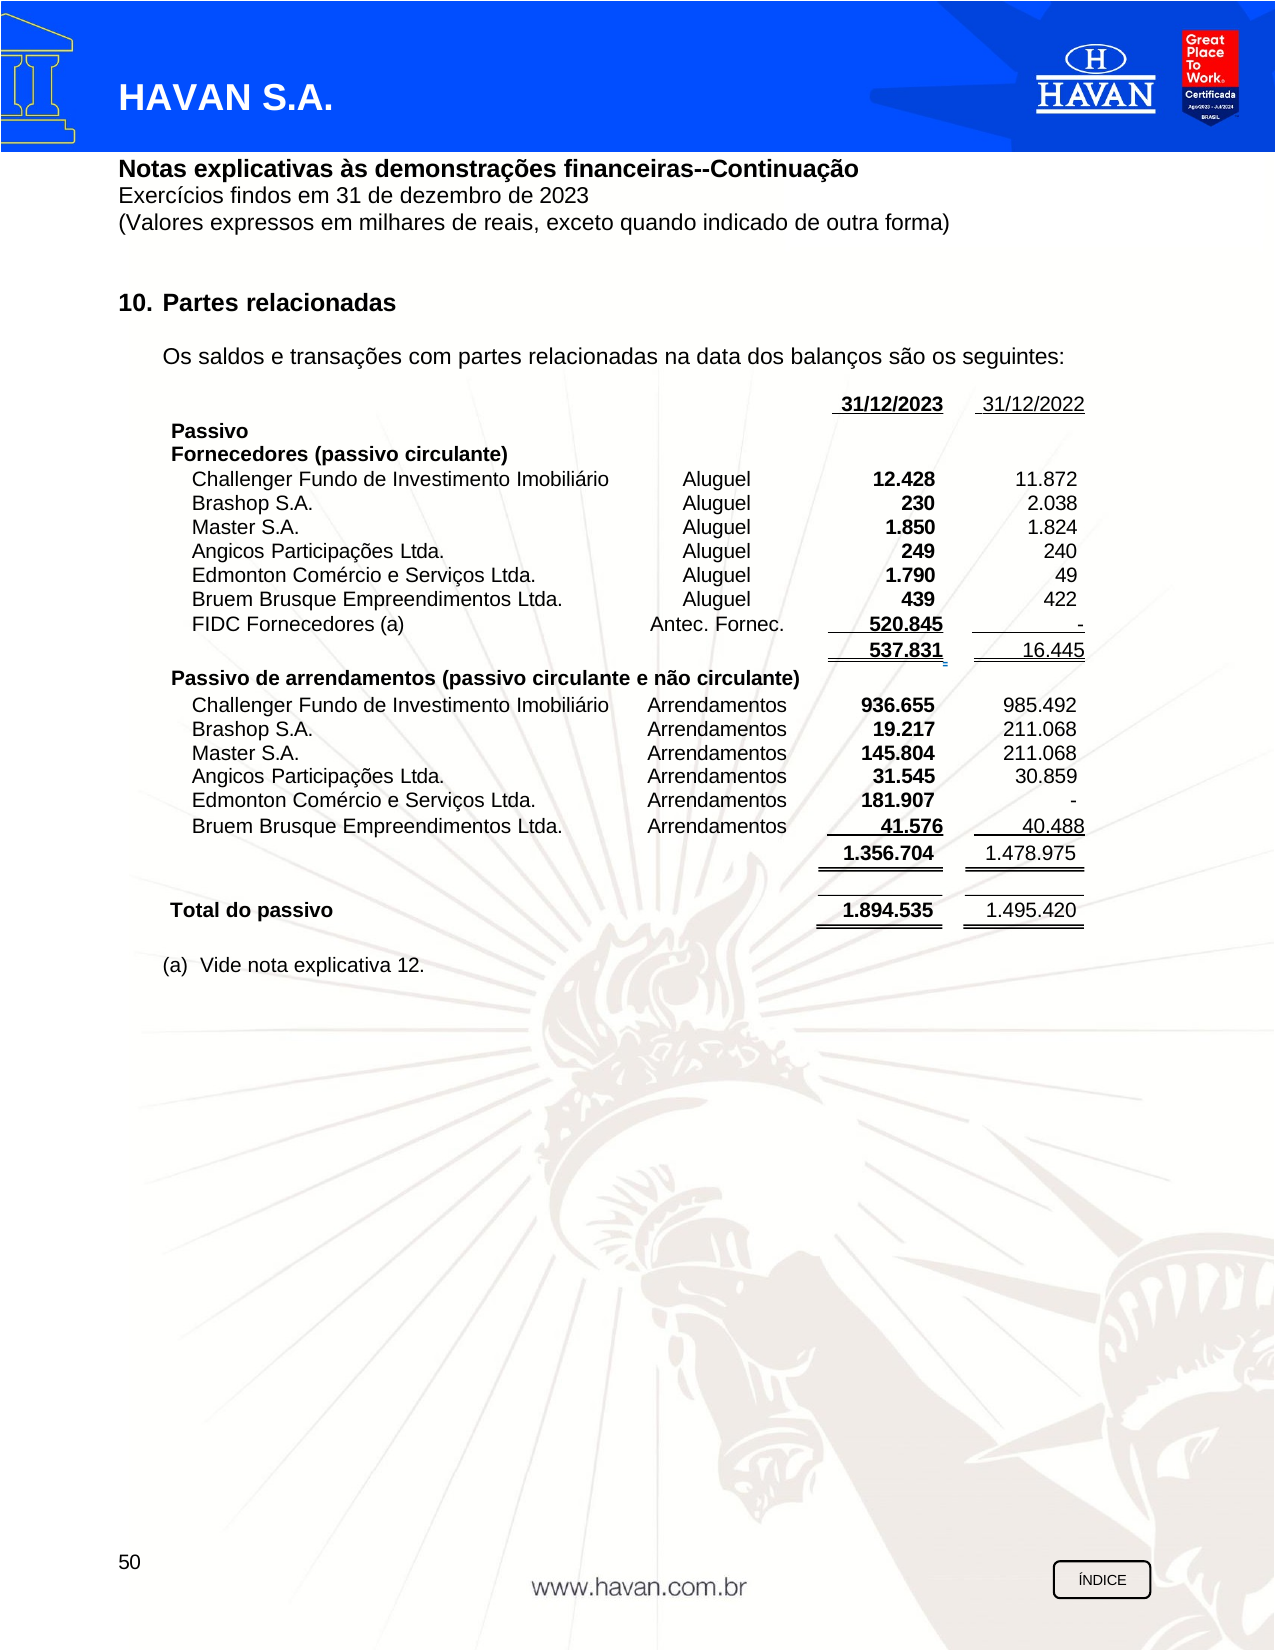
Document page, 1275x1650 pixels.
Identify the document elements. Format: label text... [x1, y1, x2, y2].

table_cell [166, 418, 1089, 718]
subtitle HAVAN S.A. [118, 75, 1198, 118]
text Total do passivo 1.894.535 1.495.420 [170, 898, 1198, 922]
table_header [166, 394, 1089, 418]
list Vide nota explicativa 12. [162, 953, 1198, 977]
text (Valores expressos em milhares de reais, exceto quando indicado de outra forma) [118, 209, 1198, 235]
text 50 [118, 1552, 1198, 1574]
picture [1, 0, 1275, 1650]
text ÍNDICE [102, 1574, 1127, 1589]
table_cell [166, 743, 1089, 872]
subtitle Notas explicativas às demonstrações financeiras--Continuação [118, 154, 1198, 183]
subtitle Partes relacionadas [118, 288, 1198, 317]
text Os saldos e transações com partes relacionadas na data dos balanços são os seguintes: [162, 343, 1198, 369]
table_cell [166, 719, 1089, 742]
text Exercícios findos em 31 de dezembro de 2023 [118, 183, 1198, 209]
picture [1055, 1574, 1149, 1597]
